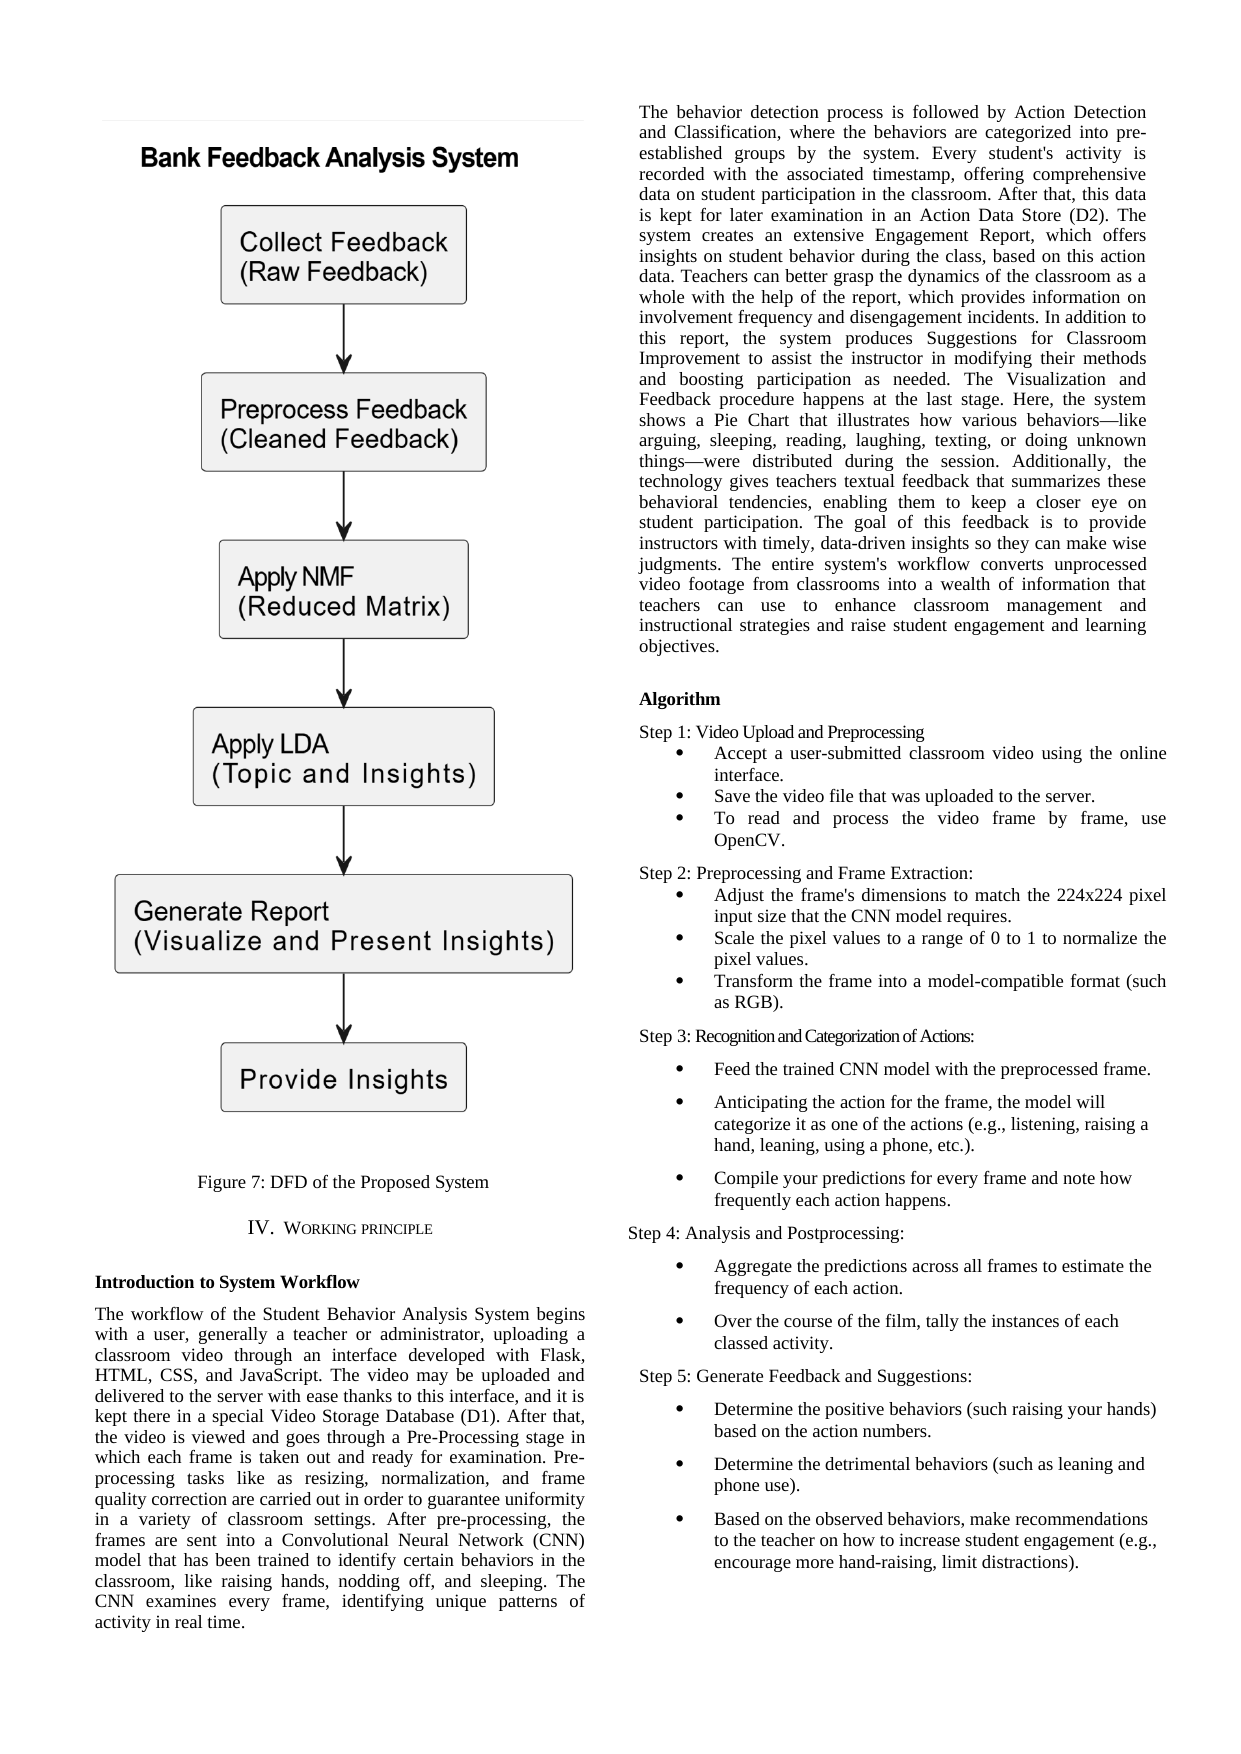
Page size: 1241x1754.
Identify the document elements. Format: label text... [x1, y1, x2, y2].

text Step 4: Analysis and Postprocessing: [628, 1222, 1167, 1244]
text Figure 7: DFD of the Proposed System [197, 1171, 606, 1192]
list Adjust the frame's dimensions to match the 224x224 pixel input size that the CNN model requires. [676, 883, 1167, 927]
list To read and process the video frame by frame, use OpenCV. [676, 807, 1167, 850]
text The workflow of the Student Behavior Analysis System begins with a user, generally a teacher or administrator, uploading a classroom video through an interface developed with Flask, HTML, CSS, and JavaScript. The video may be uploaded and delivered to the server with ease thanks to this interface, and it is kept there in a special Video Storage Database (D1). After that, the video is viewed and goes through a Pre-Processing stage in which each frame is taken out and ready for examination. Pre-processing tasks like as resizing, normalization, and frame quality correction are carried out in order to guarantee uniformity in a variety of classroom settings. After pre-processing, the frames are sent into a Convolutional Neural Network (CNN) model that has been trained to identify certain behaviors in the classroom, like raising hands, nodding off, and sleeping. The CNN examines every frame, identifying unique patterns of activity in real time. [94, 1304, 586, 1632]
text Step 2: Preprocessing and Frame Extraction: [639, 862, 1124, 883]
list Accept a user-submitted classroom video using the online interface. [676, 742, 1167, 785]
list Feed the trained CNN model with the preprocessed frame. [676, 1058, 1167, 1079]
list Determine the positive behaviors (such raising your hands) based on the action numbers. [676, 1398, 1167, 1441]
text Step 1: Video Upload and Preprocessing [639, 721, 1167, 742]
list WORKING PRINCIPLE [247, 1215, 606, 1239]
picture [83, 102, 602, 1142]
subtitle Introduction to System Workflow [94, 1271, 606, 1292]
list Scale the pixel values to a range of 0 to 1 to normalize the pixel values. [676, 927, 1167, 970]
text The behavior detection process is followed by Action Detection and Classification, where the behaviors are categorized into pre-established groups by the system. Every student's activity is recorded with the associated timestamp, offering comprehensive data on student participation in the classroom. After that, this data is kept for later examination in an Action Data Store (D2). The system creates an extensive Engagement Report, which offers insights on student behavior during the class, based on this action data. Teachers can better grasp the dynamics of the classroom as a whole with the help of the report, which provides information on involvement frequency and disengagement incidents. In addition to this report, the system produces Suggestions for Classroom Improvement to assist the instructor in modifying their methods and boosting participation as needed. The Visualization and Feedback procedure happens at the last stage. Here, the system shows a Pie Chart that illustrates how various behaviors—like arguing, sleeping, reading, laughing, texting, or doing unknown things—were distributed during the session. Additionally, the technology gives teachers textual feedback that summarizes these behavioral tendencies, enabling them to keep a closer eye on student participation. The goal of this feedback is to provide instructors with timely, data-driven insights so they can make wise judgments. The entire system's workflow converts unprocessed video footage from classrooms into a wealth of information that teachers can use to enhance classroom management and instructional strategies and raise student engagement and learning objectives. [639, 102, 1147, 656]
list Determine the detrimental behaviors (such as leaning and phone use). [676, 1453, 1167, 1496]
subtitle Algorithm [639, 688, 1167, 710]
list Based on the observed behaviors, make recommendations to the teacher on how to increase student engagement (e.g., encourage more hand-raising, limit distractions). [676, 1507, 1167, 1572]
list Anticipating the action for the frame, the model will categorize it as one of the actions (e.g., listening, raising a hand, leaning, using a phone, etc.). [676, 1091, 1167, 1156]
list Aggregate the predictions across all frames to estimate the frequency of each action. [676, 1255, 1167, 1298]
list Compile your predictions for every frame and note how frequently each action happens. [676, 1167, 1167, 1210]
text Step 5: Generate Feedback and Suggestions: [639, 1365, 1167, 1386]
text Step 3: Recognition and Categorization of Actions: [639, 1024, 1167, 1046]
list Save the video file that was uploaded to the server. [676, 785, 1167, 807]
list Transform the frame into a model-compatible format (such as RGB). [676, 970, 1167, 1013]
list Over the course of the film, tally the instances of each classed activity. [676, 1310, 1167, 1353]
